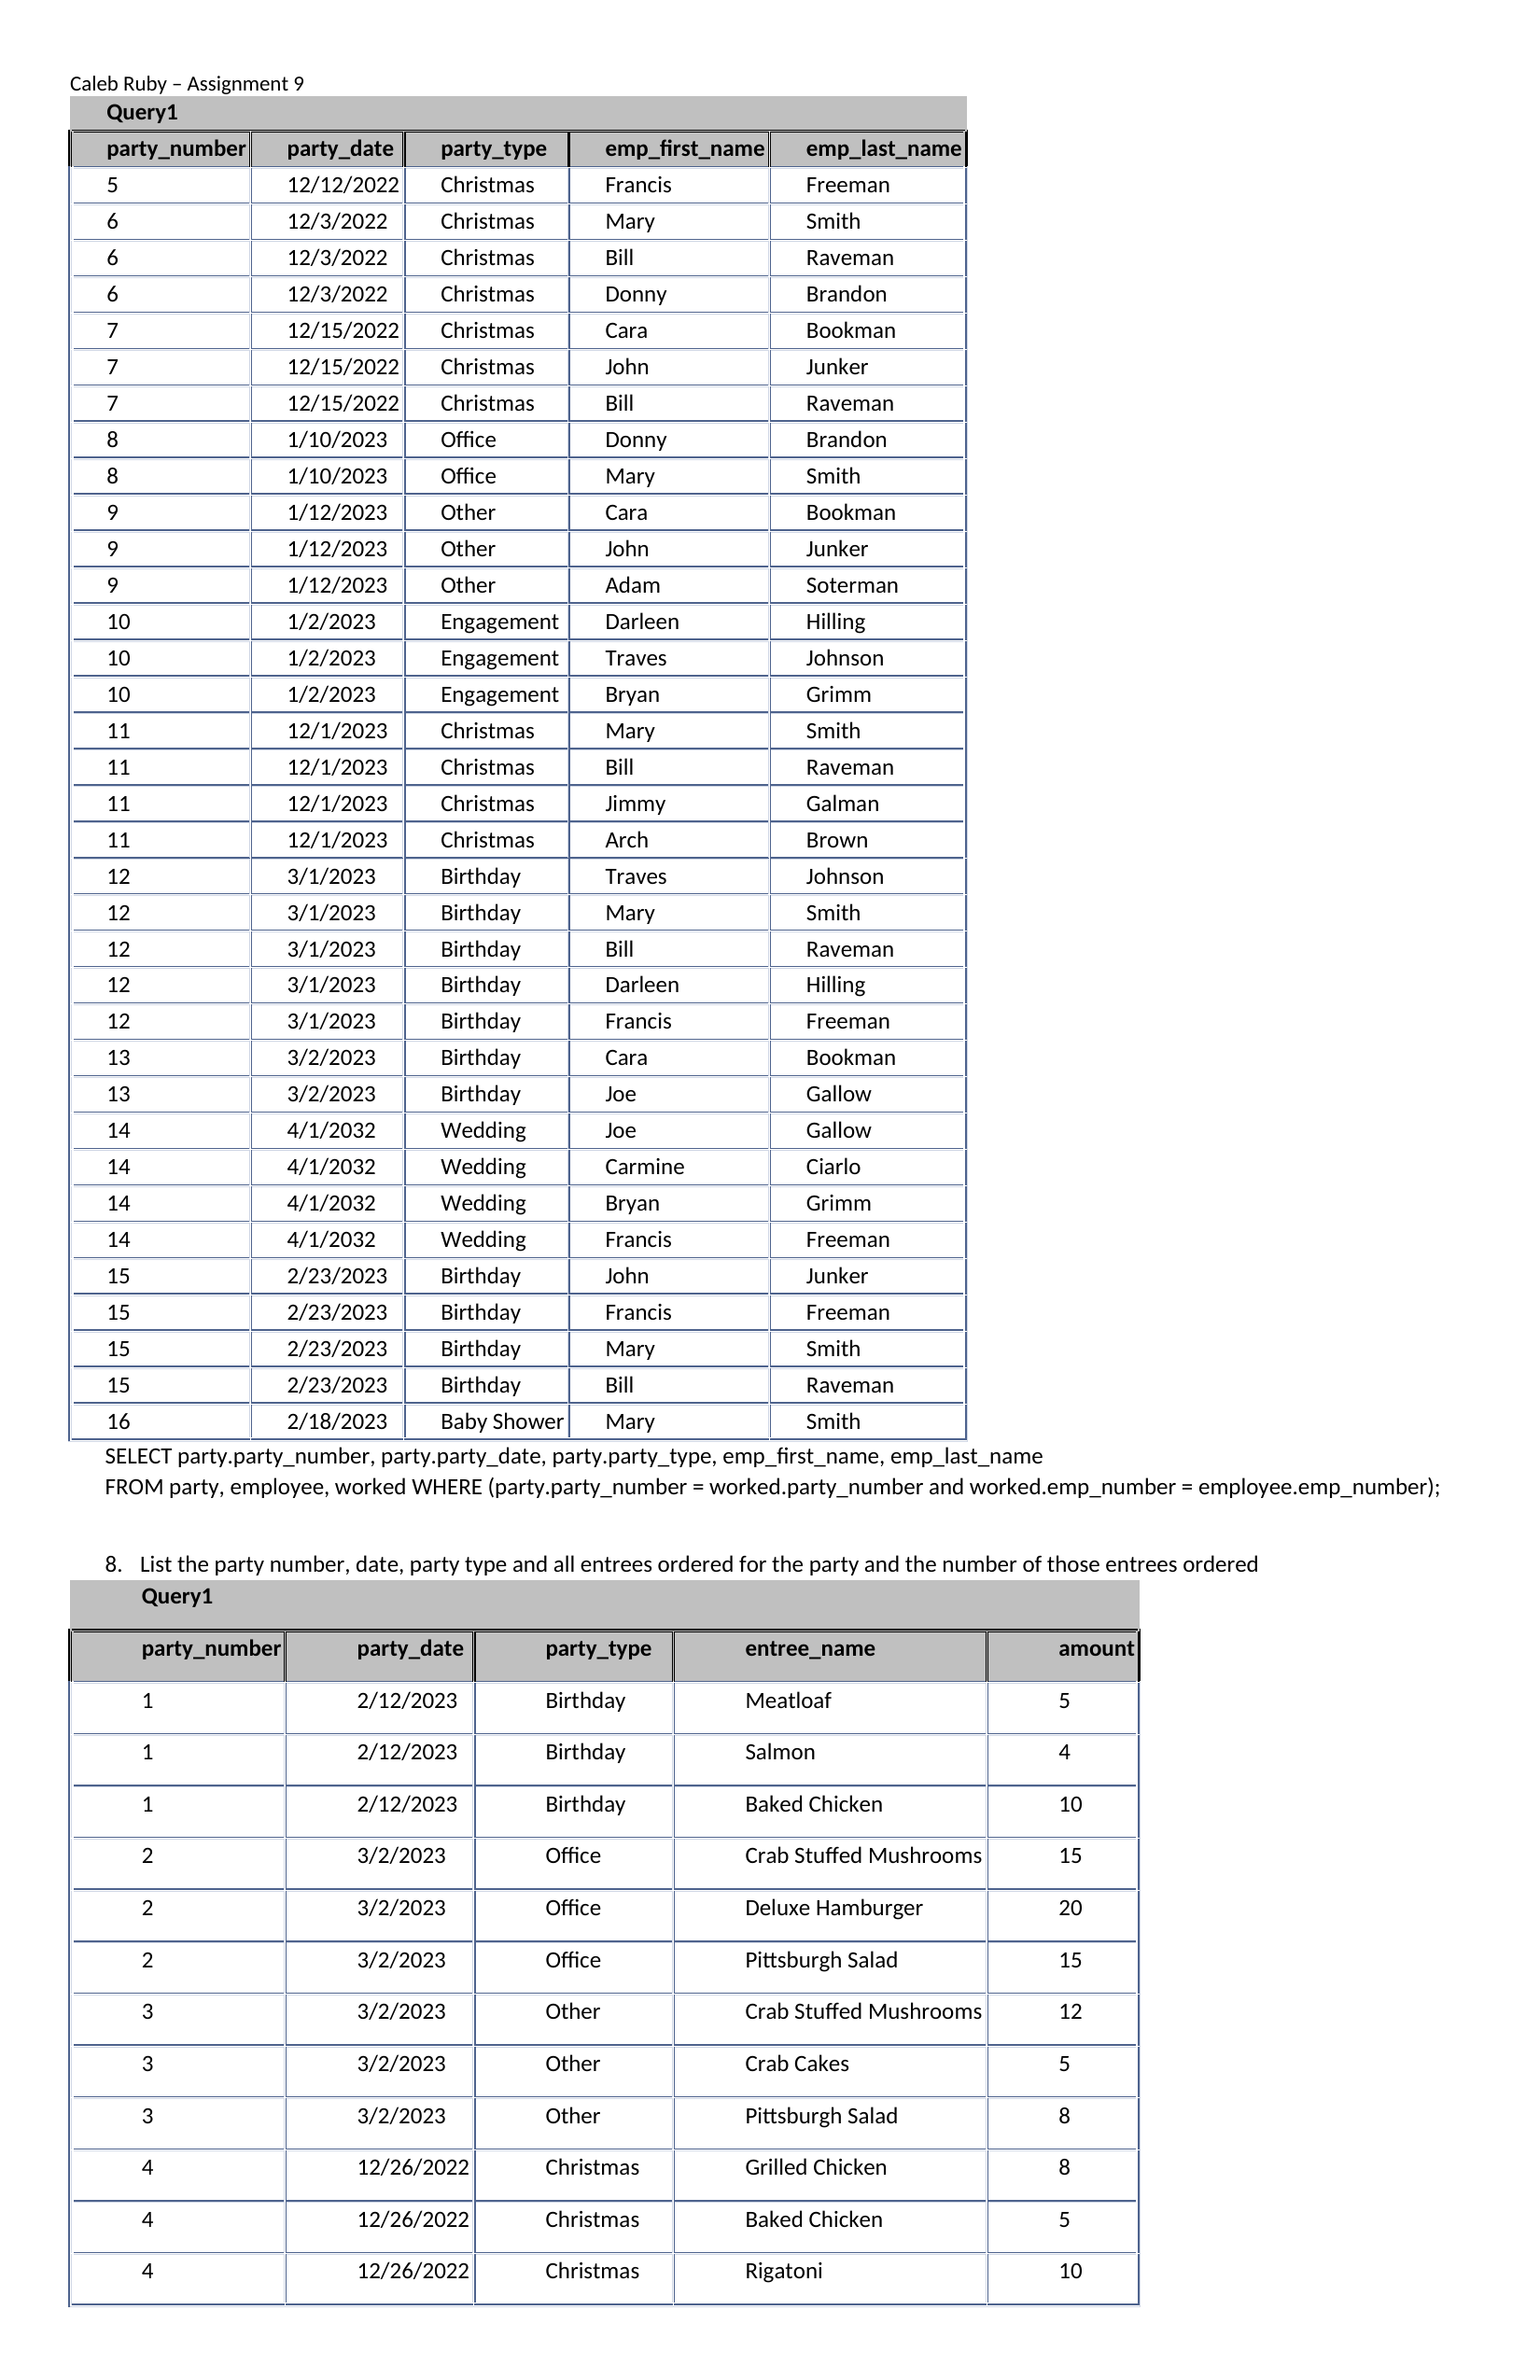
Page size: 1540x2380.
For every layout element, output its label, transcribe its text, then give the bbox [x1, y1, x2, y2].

table_cell Salmon [675, 1736, 986, 1785]
table_cell Smith [771, 711, 965, 748]
table_cell Baked Chicken [675, 2203, 986, 2252]
table_cell Johnson [771, 638, 966, 675]
table_cell Darleen [570, 969, 768, 1002]
table_cell 7 [72, 312, 249, 347]
table_cell Soterman [771, 566, 966, 602]
table_cell Office [406, 424, 567, 456]
table_cell 10 [72, 638, 249, 675]
table_cell 13 [70, 1039, 250, 1075]
table_cell 2 [72, 1940, 284, 1992]
table_cell 11 [72, 748, 249, 784]
table_cell party_number [70, 130, 250, 166]
table_cell Brandon [771, 275, 966, 311]
table_cell 4 [988, 1732, 1139, 1785]
table_cell Christmas [474, 2255, 674, 2303]
table_cell Other [406, 497, 567, 529]
table_cell 12/3/2022 [252, 278, 402, 311]
table_cell Donny [570, 424, 768, 456]
table_cell 3/1/2023 [252, 1005, 402, 1039]
table_cell 15 [72, 1256, 249, 1293]
table_cell Smith [770, 893, 967, 930]
table_cell Smith [770, 203, 967, 239]
table_cell 20 [988, 1888, 1139, 1940]
table_cell Christmas [406, 823, 567, 857]
table_cell 6 [72, 275, 249, 311]
table_cell 1/12/2023 [252, 569, 402, 602]
table_cell 15 [72, 1293, 249, 1329]
table_cell 12/26/2022 [287, 2151, 472, 2200]
table_cell Freeman [771, 1293, 966, 1329]
table_cell 12 [988, 1993, 1139, 2044]
table_cell amount [988, 1629, 1140, 1681]
table_cell 1/2/2023 [252, 679, 402, 711]
table_cell 15 [72, 1365, 249, 1402]
table_cell Christmas [406, 315, 567, 347]
table_cell Carmine [570, 1151, 768, 1183]
table_cell Gallow [770, 1075, 967, 1112]
table_cell Birthday [476, 1736, 672, 1785]
table_cell 1 [72, 1732, 284, 1785]
table_cell Raveman [771, 748, 965, 784]
table_cell Christmas [406, 387, 567, 420]
table_cell Bill [570, 932, 768, 966]
table_cell Bookman [771, 312, 966, 347]
table_cell 14 [70, 1112, 250, 1147]
table_cell John [570, 533, 768, 566]
table_cell Christmas [406, 787, 567, 820]
table_cell Brandon [771, 420, 966, 456]
table_cell 10 [72, 675, 249, 711]
table_cell Deluxe Hamburger [675, 1892, 986, 1940]
text FROM party, employee, worked WHERE (party.party_number = worked.party_number and worked.emp_number = employee.emp_number); [105, 1472, 1470, 1501]
text SELECT party.party_number, party.party_date, party.party_type, emp_first_name, emp_last_name [105, 1441, 1470, 1470]
table_cell 1 [70, 1681, 286, 1732]
table_cell 2/12/2023 [287, 1684, 472, 1732]
table_cell Junker [771, 529, 966, 566]
table_cell 3/2/2023 [287, 1995, 472, 2044]
table_cell 12/15/2022 [252, 315, 402, 347]
table_cell 7 [72, 384, 249, 420]
table_cell Raveman [770, 930, 967, 966]
table_cell Birthday [406, 896, 567, 930]
table_cell Office [476, 1943, 672, 1992]
table_cell Birthday [406, 1369, 567, 1402]
table_cell 3/2/2023 [287, 2099, 472, 2148]
table_cell 12 [70, 966, 250, 1002]
table_cell 4 [72, 2200, 284, 2252]
table_cell 2/23/2023 [252, 1333, 402, 1365]
table_cell 12/1/2023 [252, 787, 402, 820]
table_cell Engagement [406, 679, 567, 711]
table_cell Raveman [770, 239, 967, 274]
table_cell 11 [72, 784, 249, 820]
table_cell 1 [72, 1785, 284, 1837]
table_cell Christmas [406, 714, 567, 748]
table_cell Christmas [476, 2151, 672, 2200]
table_cell 10 [988, 1785, 1138, 1837]
table_cell party_date [252, 133, 402, 166]
table_cell 3/2/2023 [252, 1042, 402, 1075]
table_cell Other [476, 1995, 672, 2044]
table_cell 2 [70, 1837, 286, 1888]
table_cell Bill [570, 750, 768, 784]
table_cell Other [406, 533, 567, 566]
table_cell 12/26/2022 [287, 2203, 472, 2252]
table_cell 3/2/2023 [287, 2048, 472, 2096]
table_cell 4/1/2032 [252, 1114, 402, 1147]
table_cell 3/2/2023 [287, 1892, 472, 1940]
table_cell 1/10/2023 [252, 424, 402, 456]
table_cell Baby Shower [404, 1406, 568, 1438]
table_cell 2/18/2023 [251, 1402, 404, 1438]
table_cell Birthday [406, 1042, 567, 1075]
table_cell Freeman [770, 1002, 967, 1039]
table_cell Gallow [770, 1112, 967, 1147]
table_cell 2/23/2023 [252, 1296, 402, 1329]
table_cell Smith [771, 456, 966, 493]
table_cell Brown [771, 820, 965, 857]
table_cell Raveman [771, 1365, 966, 1402]
table_cell 16 [72, 1402, 250, 1438]
table_cell 3/2/2023 [252, 1078, 402, 1112]
table_cell Birthday [476, 1787, 672, 1837]
table_cell 9 [72, 493, 249, 529]
table_cell 2/12/2023 [287, 1787, 472, 1837]
table_cell 15 [987, 1837, 1140, 1888]
table_cell Office [476, 1892, 672, 1940]
table_cell 7 [72, 347, 249, 384]
table_cell Crab Cakes [675, 2048, 986, 2096]
table_cell Raveman [771, 384, 966, 420]
table_cell 8 [988, 2148, 1139, 2200]
table_header Query1 [70, 96, 967, 130]
table_cell 12 [70, 857, 249, 893]
table_cell 4 [70, 2252, 286, 2303]
table_cell Mary [570, 460, 768, 493]
table_cell Crab Stuffed Mushrooms [675, 1840, 986, 1888]
table_cell Pittsburgh Salad [675, 2099, 986, 2148]
table_cell Adam [570, 569, 768, 602]
table_cell Galman [771, 784, 965, 820]
table_cell John [570, 351, 768, 384]
table_cell Ciarlo [771, 1148, 966, 1183]
table_cell 14 [72, 1221, 249, 1256]
table_cell 2/12/2023 [287, 1736, 472, 1785]
table_cell Traves [570, 642, 768, 675]
table_cell Rigatoni [674, 2255, 987, 2303]
table_cell 12/15/2022 [252, 351, 402, 384]
table_cell John [570, 1260, 768, 1293]
table_cell Junker [771, 1256, 966, 1293]
table_cell entree_name [675, 1632, 986, 1681]
table_cell 5 [987, 1681, 1140, 1732]
table_cell 3/1/2023 [252, 896, 402, 930]
table_cell Francis [570, 169, 768, 203]
table_cell Bill [570, 387, 768, 420]
table_cell Wedding [406, 1114, 567, 1147]
table_cell 12/12/2022 [252, 169, 402, 203]
table_cell 8 [72, 420, 249, 456]
table_cell Office [476, 1840, 672, 1888]
table_cell Grilled Chicken [675, 2151, 986, 2200]
table_cell Engagement [406, 642, 567, 675]
table_cell 12 [70, 893, 250, 930]
table_cell 2/23/2023 [252, 1260, 402, 1293]
table_cell 12/1/2023 [252, 750, 402, 784]
table_cell Meatloaf [675, 1684, 986, 1732]
table_cell Hilling [771, 602, 966, 638]
table_cell 3 [72, 1993, 284, 2044]
table_cell Other [476, 2048, 672, 2096]
table_cell Bookman [771, 493, 966, 529]
table_cell 3/1/2023 [252, 860, 402, 893]
table_cell 1/12/2023 [252, 497, 402, 529]
table_cell 3/1/2023 [252, 969, 402, 1002]
table_cell Mary [568, 1406, 769, 1438]
table_cell Birthday [476, 1684, 672, 1732]
table_cell 11 [72, 711, 249, 748]
list List the party number, date, party type and all entrees ordered for the party and the number of those entrees ordered [105, 1549, 1470, 1577]
table_cell 1/10/2023 [252, 460, 402, 493]
table_cell party_type [476, 1632, 672, 1681]
table_cell 3/1/2023 [252, 932, 402, 966]
table_cell 12/3/2022 [252, 242, 402, 274]
table_cell 4/1/2032 [252, 1187, 402, 1220]
table_cell 8 [987, 2096, 1140, 2148]
table_cell 5 [988, 2044, 1139, 2096]
table_cell Cara [570, 497, 768, 529]
table_cell Freeman [771, 1221, 966, 1256]
table_cell 13 [70, 1075, 250, 1112]
table_cell 2 [72, 1888, 284, 1940]
table_cell Birthday [406, 1333, 567, 1365]
table_cell 6 [70, 203, 250, 239]
table_cell Christmas [406, 242, 567, 274]
table_cell Bill [570, 1369, 768, 1402]
table_cell Birthday [406, 860, 567, 893]
table_cell 9 [72, 529, 249, 566]
table_cell 10 [987, 2252, 1140, 2303]
table_cell 12/1/2023 [252, 714, 402, 748]
table_cell Smith [770, 1402, 966, 1438]
table_cell Birthday [406, 1260, 567, 1293]
table_cell Christmas [406, 205, 567, 239]
table_cell Birthday [406, 969, 567, 1002]
table_cell Christmas [406, 750, 567, 784]
table_cell 5 [988, 2200, 1138, 2252]
table_cell 3 [70, 2096, 286, 2148]
table_cell Christmas [406, 169, 567, 203]
table_cell Bookman [770, 1039, 967, 1075]
table_cell 6 [70, 239, 250, 274]
table_cell Joe [570, 1114, 768, 1147]
table_cell 3 [72, 2044, 284, 2096]
table_cell Mary [570, 205, 768, 239]
table_cell Freeman [770, 166, 967, 203]
table_cell Mary [570, 896, 768, 930]
table_cell Birthday [406, 1078, 567, 1112]
table_cell Junker [771, 347, 966, 384]
table_cell 1/2/2023 [252, 642, 402, 675]
table_cell 4/1/2032 [252, 1224, 402, 1256]
table_cell Darleen [570, 606, 768, 638]
table_cell Smith [771, 1329, 966, 1365]
table_cell Joe [570, 1078, 768, 1112]
table_cell Bill [570, 242, 768, 274]
table_cell 14 [72, 1184, 249, 1220]
table_cell Other [476, 2099, 672, 2148]
table_cell Wedding [406, 1224, 567, 1256]
table_cell Christmas [476, 2203, 672, 2252]
table_cell Arch [570, 823, 768, 857]
table_cell Jimmy [570, 787, 768, 820]
table_header Query1 [70, 1580, 1140, 1629]
table_cell party_type [406, 133, 567, 166]
table_cell 8 [72, 456, 249, 493]
table_cell party_date [287, 1632, 472, 1681]
table_cell Birthday [406, 1005, 567, 1039]
table_cell party_number [70, 1629, 284, 1681]
table_cell Bryan [570, 1187, 768, 1220]
table_cell 12 [70, 930, 250, 966]
table_cell Christmas [406, 351, 567, 384]
table_cell 12/26/2022 [286, 2252, 474, 2303]
table_cell Francis [570, 1224, 768, 1256]
table_cell Francis [570, 1296, 768, 1329]
table_cell Traves [570, 860, 768, 893]
table_cell 9 [72, 566, 249, 602]
table_cell Christmas [406, 278, 567, 311]
table_cell Mary [570, 714, 768, 748]
table_cell Baked Chicken [675, 1787, 986, 1837]
table_cell 12/1/2023 [252, 823, 402, 857]
table_cell Wedding [406, 1187, 567, 1220]
table_cell 11 [72, 820, 249, 857]
table_cell 10 [72, 602, 249, 638]
table_cell Donny [570, 278, 768, 311]
table_cell Pittsburgh Salad [675, 1943, 986, 1992]
table_cell emp_last_name [770, 130, 967, 166]
table_cell Wedding [406, 1151, 567, 1183]
table_cell Bryan [570, 679, 768, 711]
table_cell 1/2/2023 [252, 606, 402, 638]
table_cell Francis [570, 1005, 768, 1039]
table_cell 12/3/2022 [252, 205, 402, 239]
table_cell 2/23/2023 [252, 1369, 402, 1402]
table_cell Johnson [771, 857, 967, 893]
table_cell emp_first_name [570, 133, 768, 166]
table_cell Grimm [771, 675, 966, 711]
table_cell Birthday [406, 932, 567, 966]
table_cell Crab Stuffed Mushrooms [675, 1995, 986, 2044]
table_cell Office [406, 460, 567, 493]
table_cell Cara [570, 1042, 768, 1075]
table_cell 12/15/2022 [252, 387, 402, 420]
table_cell Hilling [770, 966, 967, 1002]
table_cell Engagement [406, 606, 567, 638]
table_cell 1/12/2023 [252, 533, 402, 566]
table_cell 4 [72, 2148, 284, 2200]
table_cell 14 [72, 1148, 249, 1183]
table_cell Other [406, 569, 567, 602]
table_cell Birthday [406, 1296, 567, 1329]
table_cell 5 [70, 166, 250, 203]
table_cell Cara [570, 315, 768, 347]
table_cell Mary [570, 1333, 768, 1365]
table_cell Grimm [771, 1184, 966, 1220]
table_cell 4/1/2032 [252, 1151, 402, 1183]
table_cell 15 [988, 1940, 1138, 1992]
table_cell 15 [72, 1329, 249, 1365]
table_cell 3/2/2023 [287, 1943, 472, 1992]
table_cell 3/2/2023 [287, 1840, 472, 1888]
table_cell 12 [70, 1002, 250, 1039]
